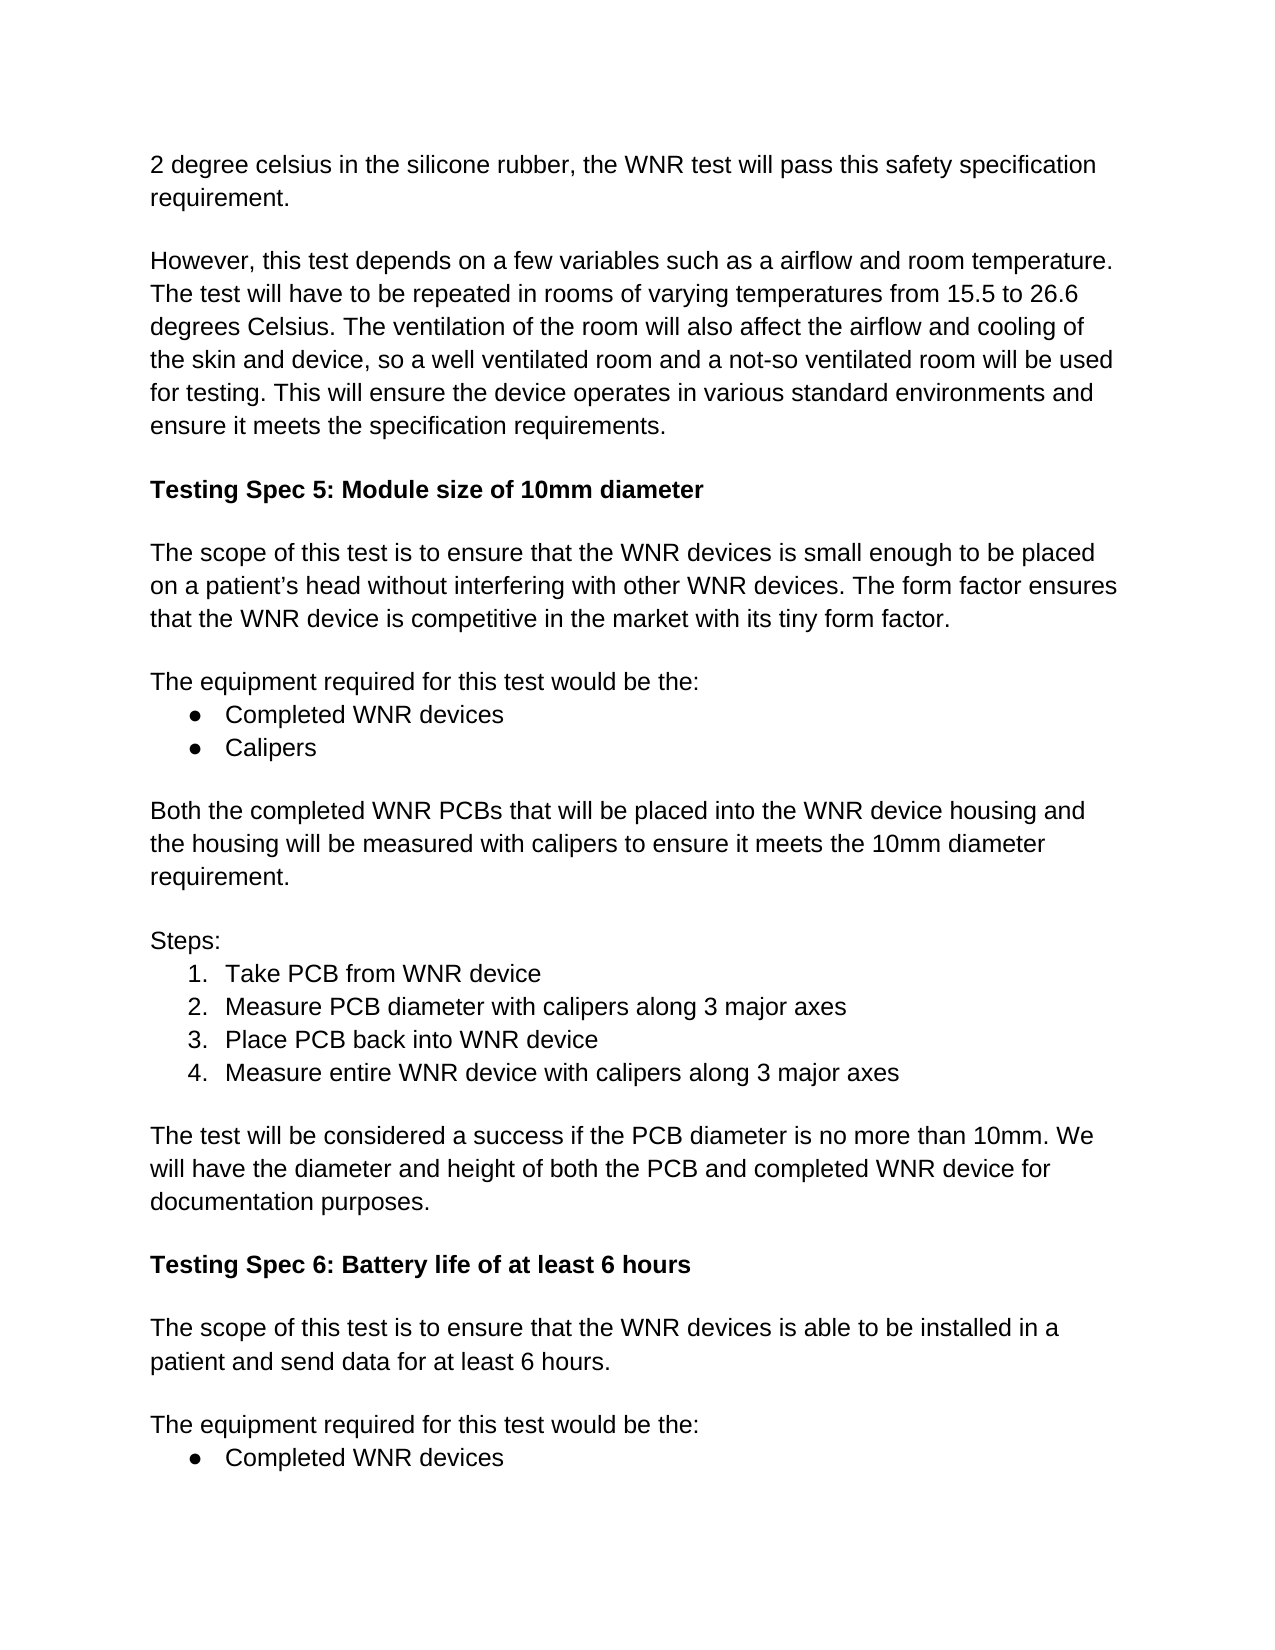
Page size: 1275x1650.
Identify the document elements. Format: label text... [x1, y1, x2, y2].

text The scope of this test is to ensure that the WNR devices is small enough to be placed on a patient’s head without interfering with other WNR devices. The form factor ensures that the WNR device is competitive in the market with its tiny form factor. [150, 538, 1125, 633]
list Completed WNR devices [187, 1443, 1125, 1471]
text Testing Spec 5: Module size of 10mm diameter [150, 474, 1125, 503]
text Both the completed WNR PCBs that will be placed into the WNR device housing and the housing will be measured with calipers to ensure it meets the 10mm diameter requirement. [150, 796, 1125, 891]
list Completed WNR devices [187, 700, 1125, 729]
text The test will be considered a success if the PCB diameter is no more than 10mm. We will have the diameter and height of both the PCB and completed WNR device for documentation purposes. [150, 1121, 1125, 1216]
text The equipment required for this test would be the: [150, 667, 1125, 696]
text Steps: [150, 926, 1125, 954]
text The scope of this test is to ensure that the WNR devices is able to be installed in a patient and send data for at least 6 hours. [150, 1313, 1125, 1375]
list Measure entire WNR device with calipers along 3 major axes [187, 1058, 1125, 1086]
text However, this test depends on a few variables such as a airflow and room temperature. The test will have to be repeated in rooms of varying temperatures from 15.5 to 26.6 degrees Celsius. The ventilation of the room will also affect the airflow and cooling of the skin and device, so a well ventilated room and a not-so ventilated room will be used for testing. This will ensure the device operates in various standard environments and ensure it meets the specification requirements. [150, 246, 1125, 440]
text The equipment required for this test would be the: [150, 1410, 1125, 1438]
text Testing Spec 6: Battery life of at least 6 hours [150, 1250, 1125, 1279]
list Place PCB back into WNR device [187, 1025, 1125, 1053]
list Measure PCB diameter with calipers along 3 major axes [187, 992, 1125, 1020]
list Calipers [187, 733, 1125, 762]
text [150, 150, 1125, 212]
list Take PCB from WNR device [187, 959, 1125, 987]
